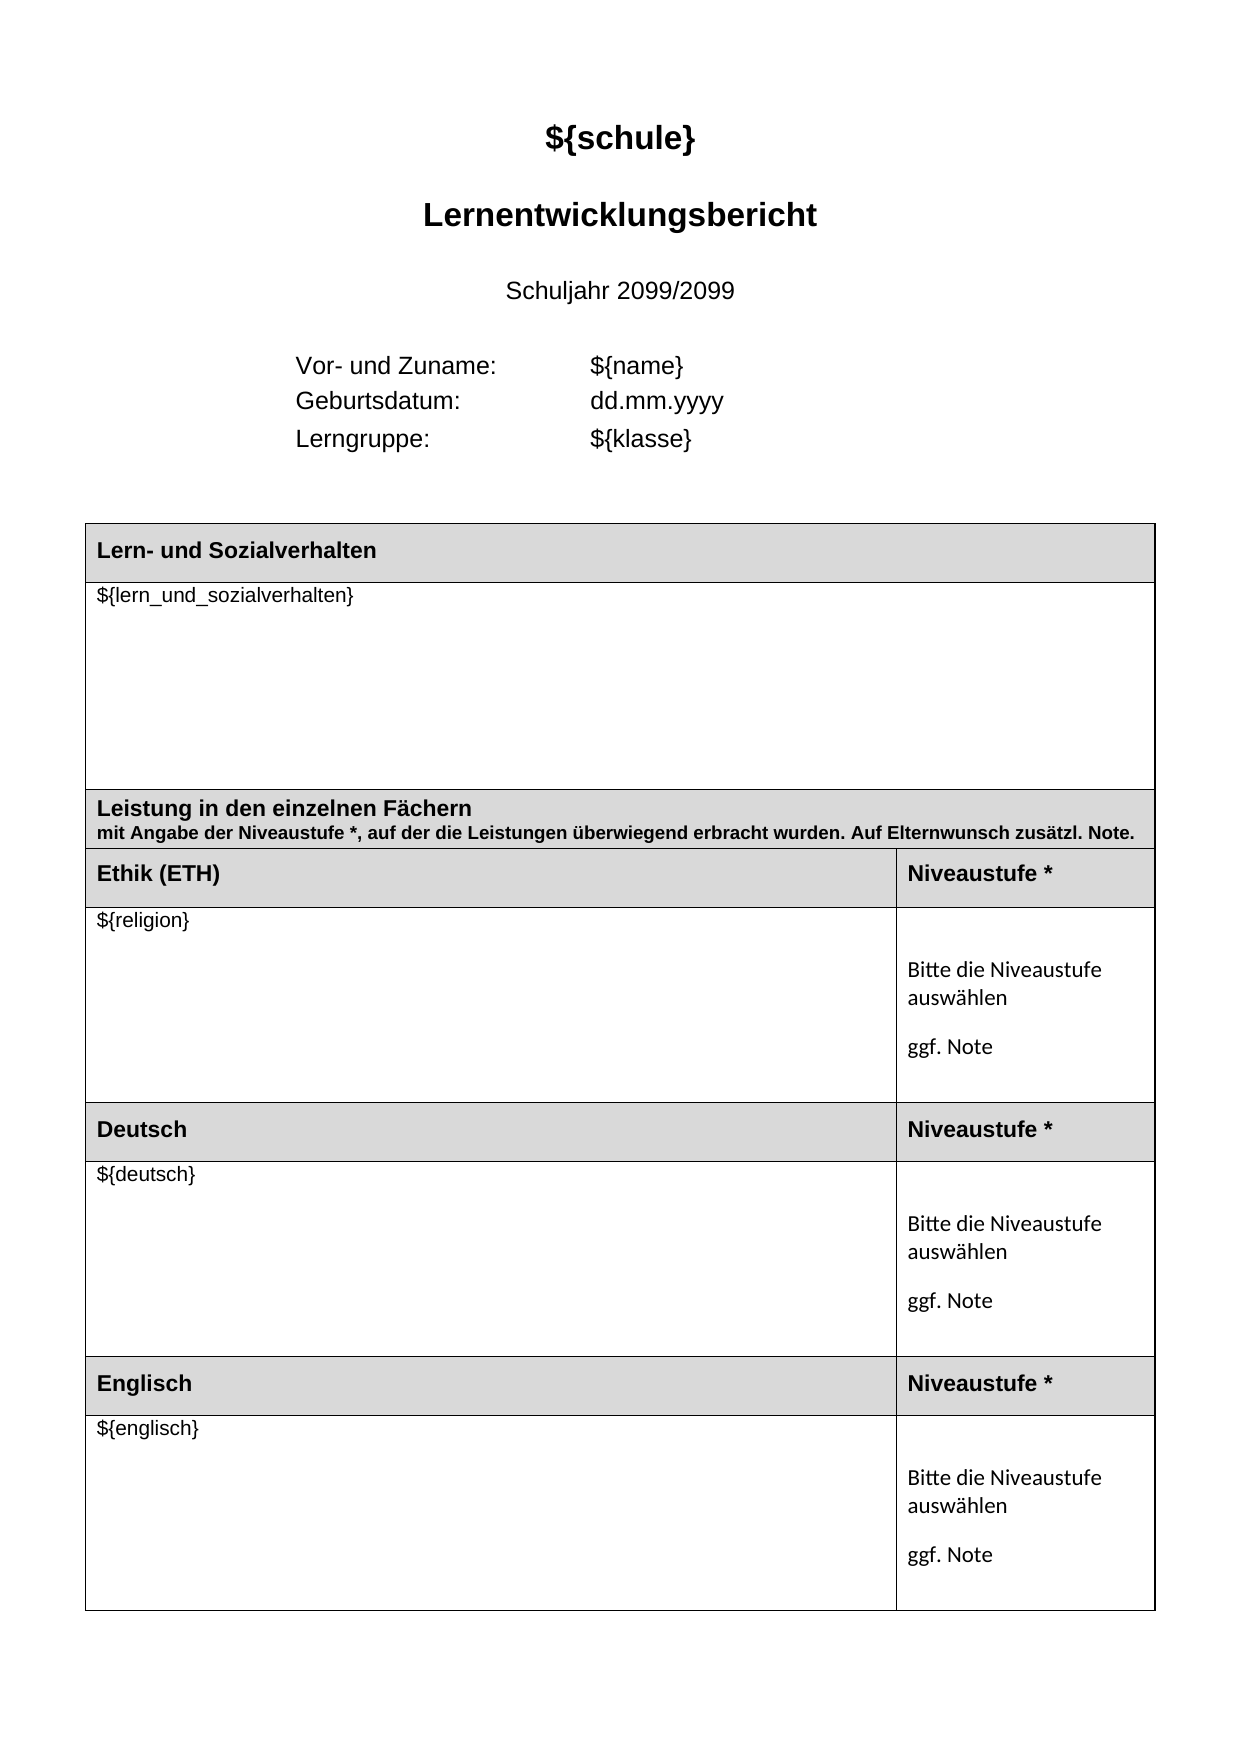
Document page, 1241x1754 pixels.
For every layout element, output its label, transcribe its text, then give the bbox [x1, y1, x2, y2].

text Lerngruppe: ${klasse} [295, 417, 1092, 454]
table_cell Englisch [86, 1357, 896, 1415]
table_cell Niveaustufe * [897, 849, 1154, 907]
table_cell ${englisch} [86, 1416, 896, 1610]
table_cell Niveaustufe * [897, 1103, 1154, 1161]
table_cell [86, 849, 896, 907]
table_header Lern- und Sozialverhalten [86, 524, 1154, 582]
table_cell Leistung in den einzelnen Fächern mit Angabe der Niveaustufe *, auf der die Leistungen überwiegend erbracht wurden. Auf Elternwunsch zusätzl. Note. [86, 790, 1154, 848]
table_cell Niveaustufe * [897, 1357, 1154, 1415]
text ${schule} [148, 118, 1092, 157]
table_cell [897, 1416, 1154, 1610]
table_cell [897, 1162, 1154, 1356]
text Schuljahr 2099/2099 [148, 267, 1092, 304]
text Geburtsdatum: dd.mm.yyyy [295, 379, 1092, 417]
table_cell ${religion} [86, 908, 896, 1102]
table_cell [897, 908, 1154, 1102]
table_cell ${lern_und_sozialverhalten} [86, 583, 1154, 789]
table_cell ${deutsch} [86, 1162, 896, 1356]
text Lernentwicklungsbericht [148, 195, 1092, 233]
table_cell Deutsch [86, 1103, 896, 1161]
text Vor- und Zuname: ${name} [295, 342, 1092, 379]
